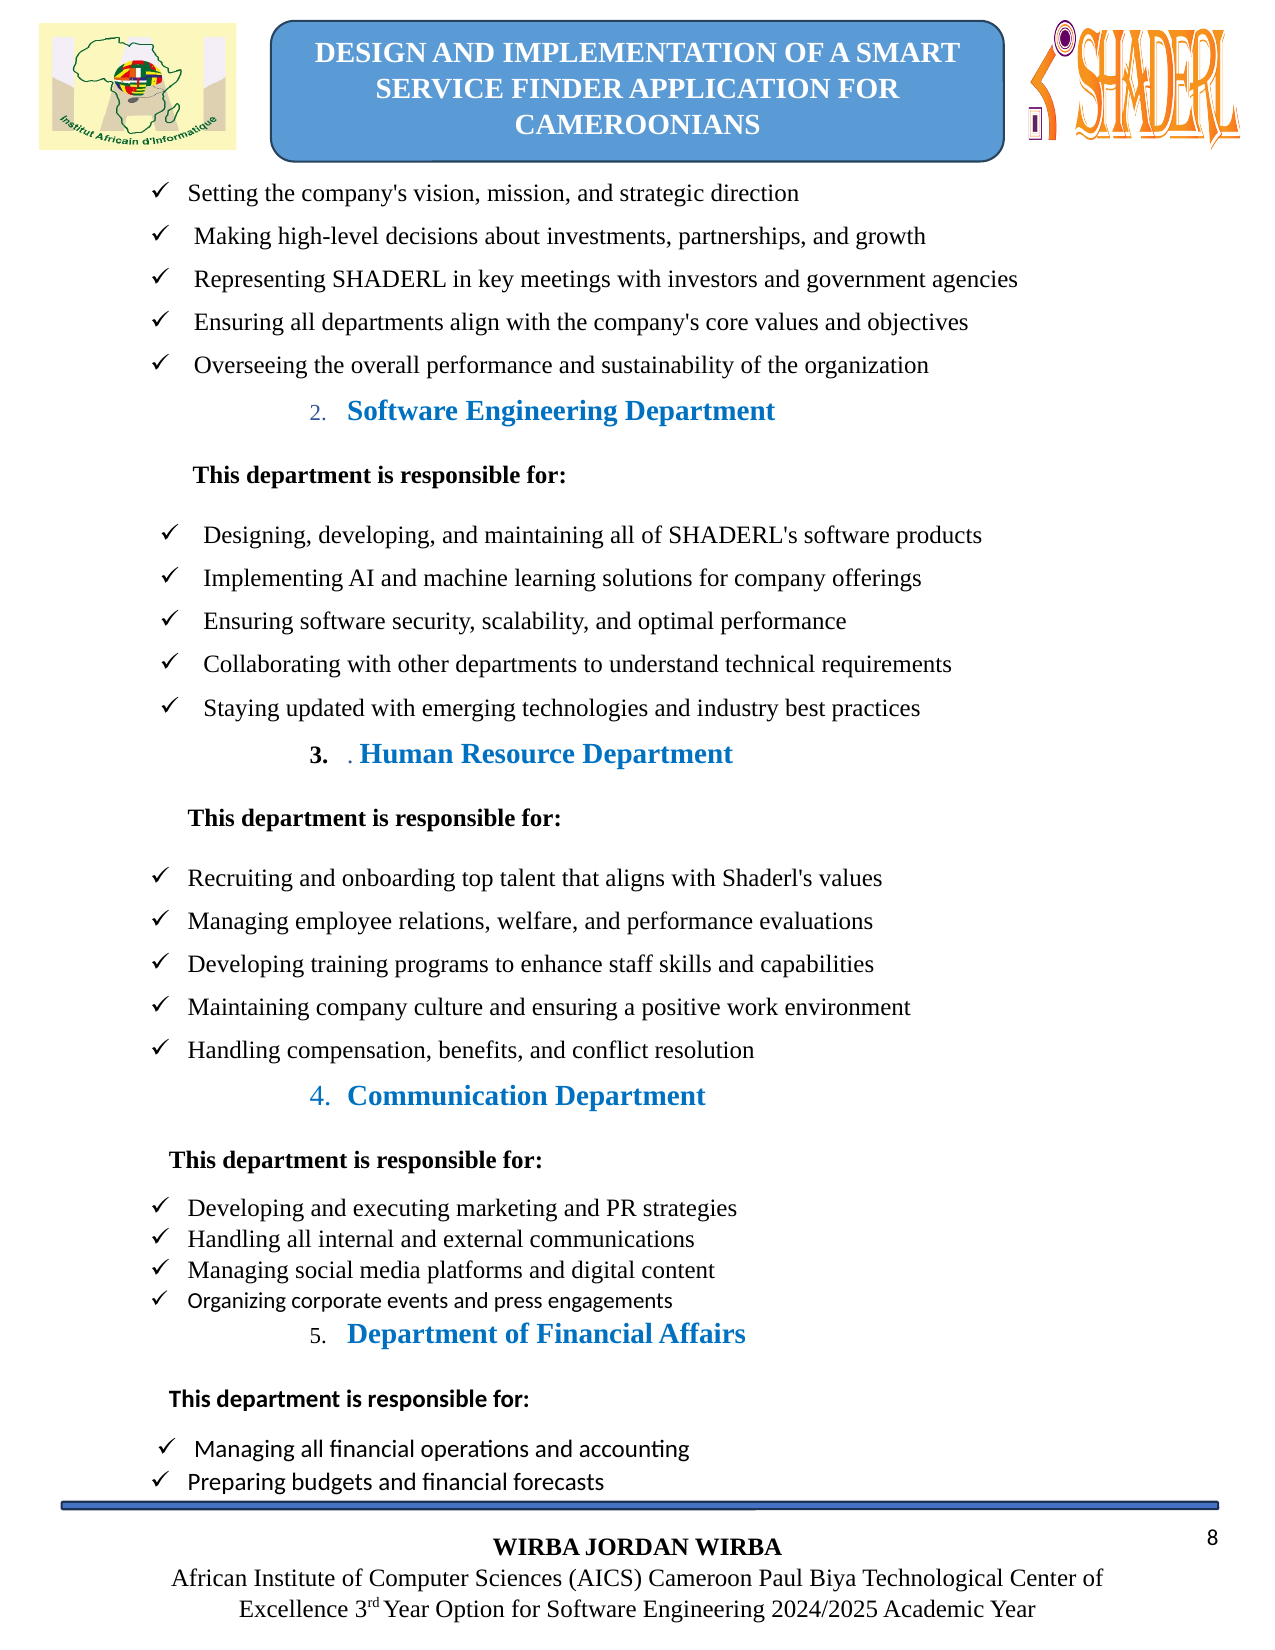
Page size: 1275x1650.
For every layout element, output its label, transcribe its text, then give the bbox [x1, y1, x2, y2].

list Department of Financial Affairs [309, 1316, 1162, 1350]
picture [1028, 20, 1241, 150]
list Managing social media platforms and digital content [150, 1255, 1162, 1284]
text This department is responsible for: [122, 803, 1162, 832]
text This department is responsible for: [122, 460, 1162, 489]
list Handling all internal and external communications [150, 1224, 1162, 1253]
list Maintaining company culture and ensuring a positive work environment [150, 992, 1162, 1021]
list Ensuring all departments align with the company's core values and objectives [150, 307, 1162, 336]
list Setting the company's vision, mission, and strategic direction [150, 178, 1162, 207]
list Implementing AI and machine learning solutions for company offerings [159, 563, 1162, 592]
list Collaborating with other departments to understand technical requirements [159, 649, 1162, 678]
list Ensuring software security, scalability, and optimal performance [159, 606, 1162, 635]
list Communication Department [309, 1078, 1162, 1112]
list Developing training programs to enhance staff skills and capabilities [150, 949, 1162, 978]
list . Human Resource Department [309, 736, 1162, 769]
list Managing employee relations, welfare, and performance evaluations [150, 906, 1162, 934]
list Recruiting and onboarding top talent that aligns with Shaderl's values [150, 863, 1162, 891]
list Staying updated with emerging technologies and industry best practices [159, 693, 1162, 721]
list Designing, developing, and maintaining all of SHADERL's software products [159, 520, 1162, 549]
list Overseeing the overall performance and sustainability of the organization [150, 350, 1162, 379]
picture [38, 23, 237, 150]
text This department is responsible for: [112, 1383, 1162, 1414]
list Preparing budgets and financial forecasts [150, 1466, 1162, 1496]
list Software Engineering Department [309, 393, 1162, 427]
list Organizing corporate events and press engagements [150, 1286, 1162, 1314]
list Making high-level decisions about investments, partnerships, and growth [150, 221, 1162, 250]
text This department is responsible for: [112, 1145, 1162, 1174]
list Developing and executing marketing and PR strategies [150, 1193, 1162, 1222]
list Representing SHADERL in key meetings with investors and government agencies [150, 264, 1162, 293]
list Handling compensation, benefits, and conflict resolution [150, 1035, 1162, 1064]
list Managing all financial operations and accounting [156, 1433, 1162, 1463]
